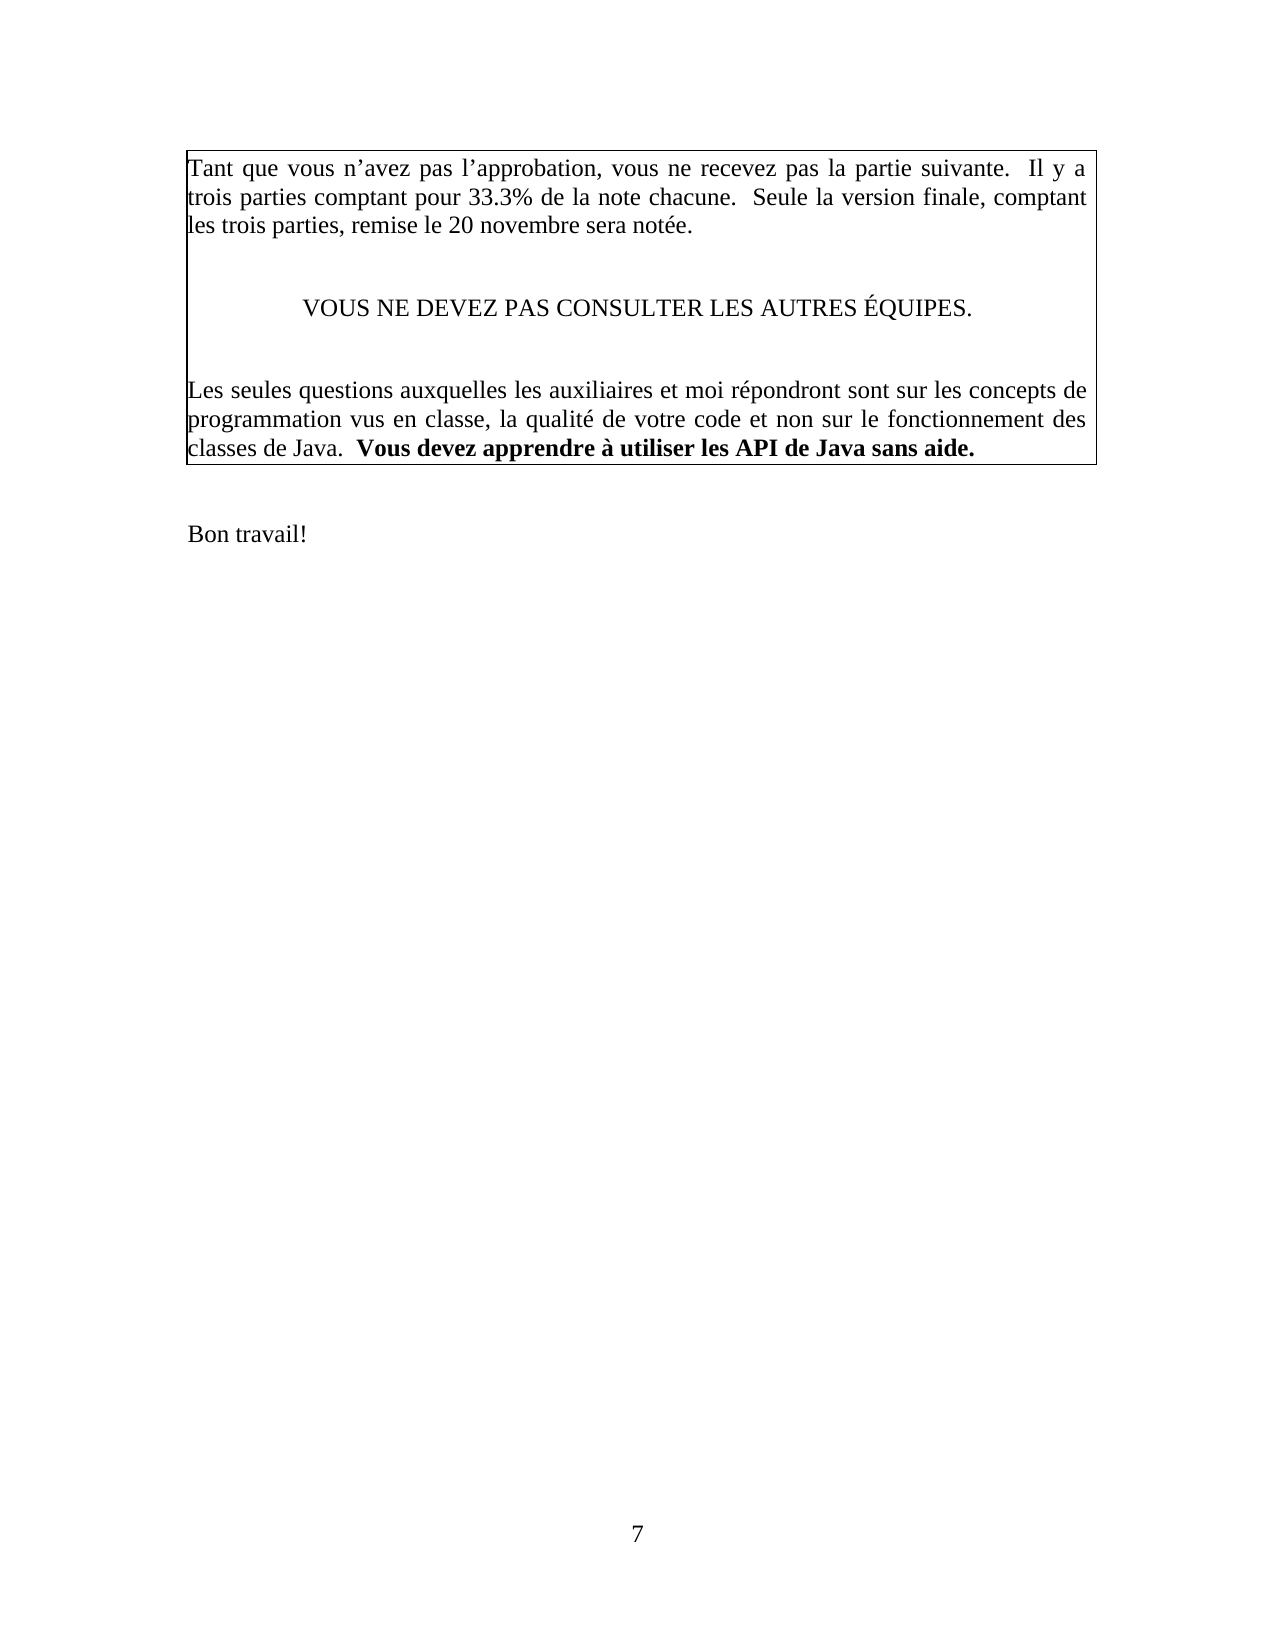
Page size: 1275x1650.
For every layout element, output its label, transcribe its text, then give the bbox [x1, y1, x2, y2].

text Bon travail! [187, 519, 1087, 547]
text Tant que vous n’avez pas l’approbation, vous ne recevez pas la partie suivante. Il y a trois parties comptant pour 33.3% de la note chacune. Seule la version finale, comptant les trois parties, remise le 20 novembre sera notée. [188, 151, 1096, 239]
text Les seules questions auxquelles les auxiliaires et moi répondront sont sur les concepts de programmation vus en classe, la qualité de votre code et non sur le fonctionnement des classes de Java. Vous devez apprendre à utiliser les API de Java sans aide. [188, 372, 1096, 464]
text VOUS NE DEVEZ PAS CONSULTER LES AUTRES ÉQUIPES. [188, 290, 1096, 322]
